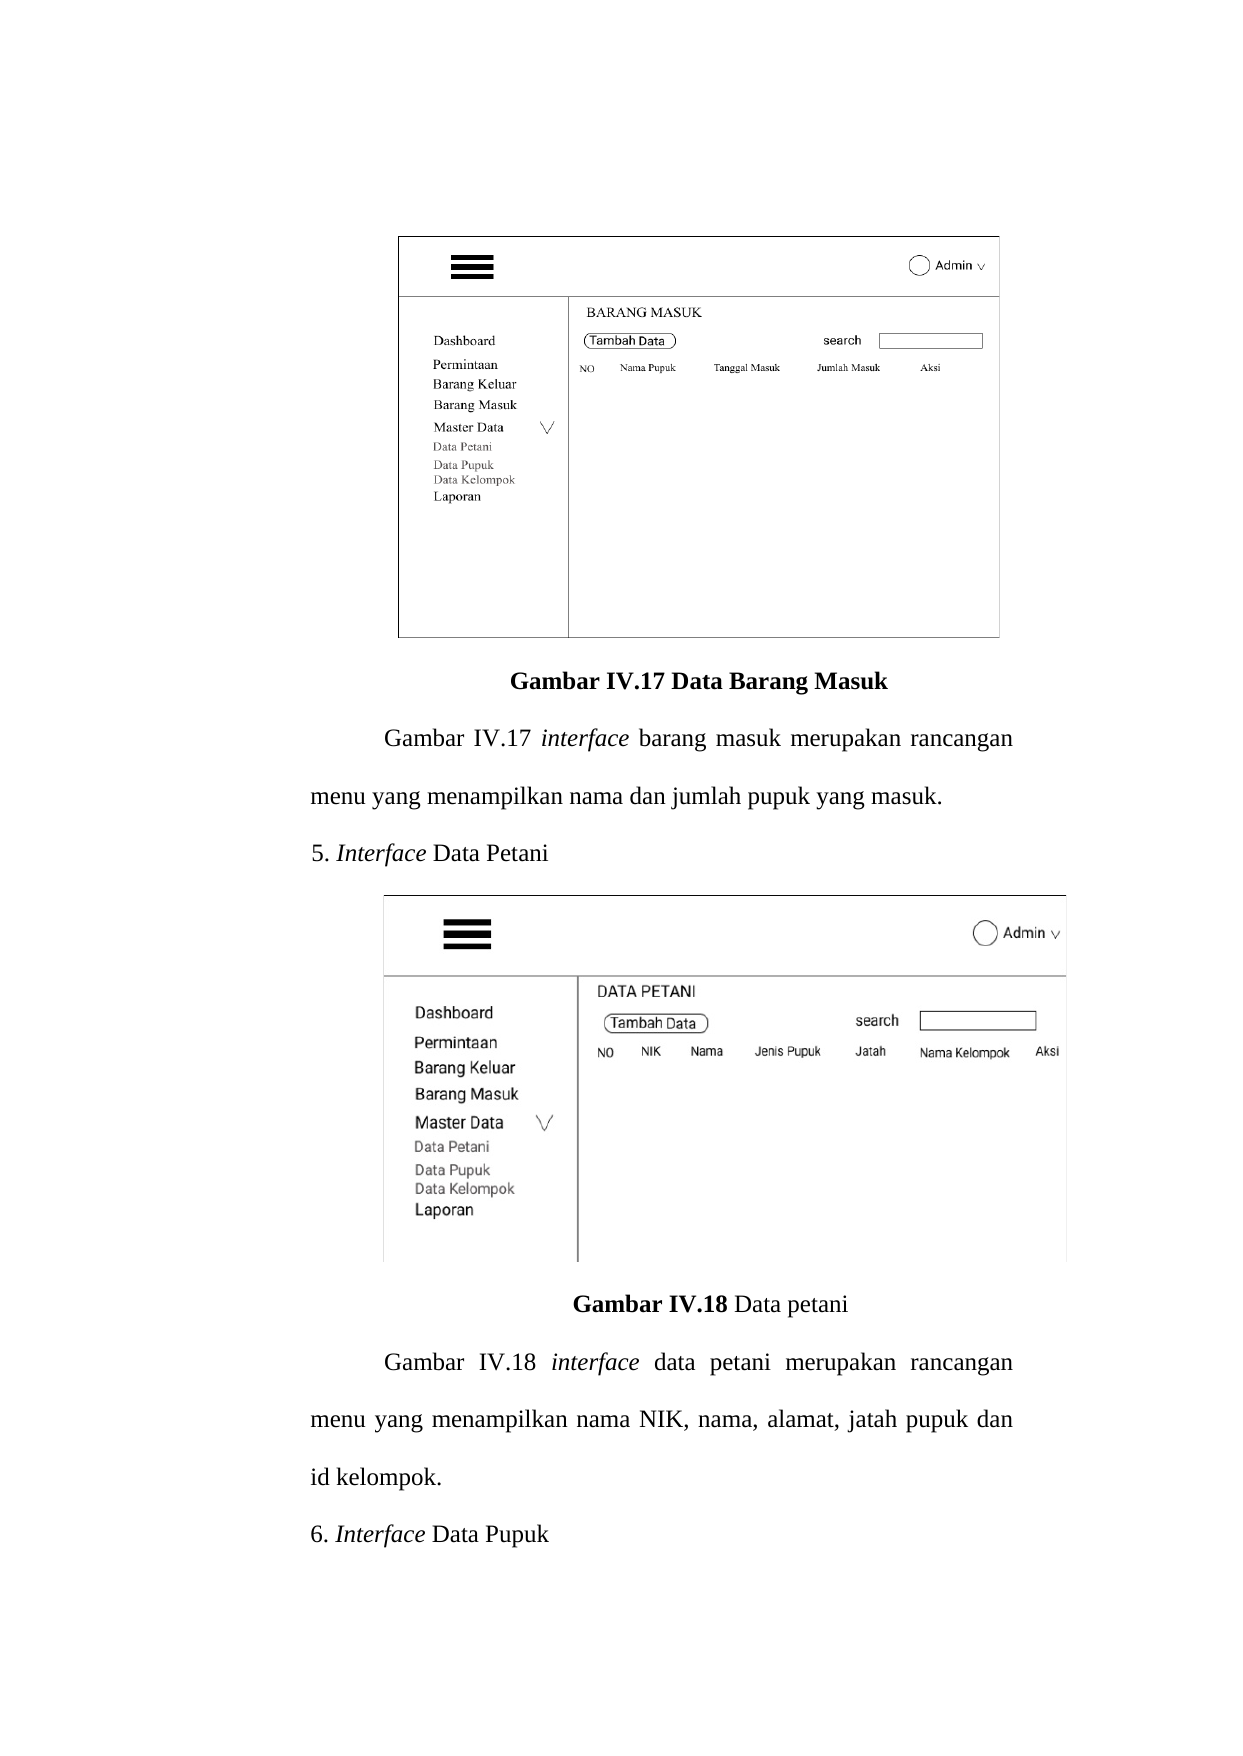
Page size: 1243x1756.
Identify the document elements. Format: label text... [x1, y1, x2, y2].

text Gambar IV.18 Data petani [236, 1289, 1013, 1318]
text 5. Interface Data Petani [236, 838, 1066, 867]
text Gambar IV.18 interface data petani merupakan rancangan menu yang menampilkan nama NIK, nama, alamat, jatah pupuk dan id kelompok. [310, 1347, 1013, 1491]
text 6. Interface Data Pupuk [236, 1519, 1066, 1548]
text Gambar IV.17 Data Barang Masuk [310, 666, 1013, 694]
picture [398, 236, 1000, 638]
text Gambar IV.17 interface barang masuk merupakan rancangan menu yang menampilkan nama dan jumlah pupuk yang masuk. [310, 723, 1013, 809]
picture [383, 895, 1067, 1262]
